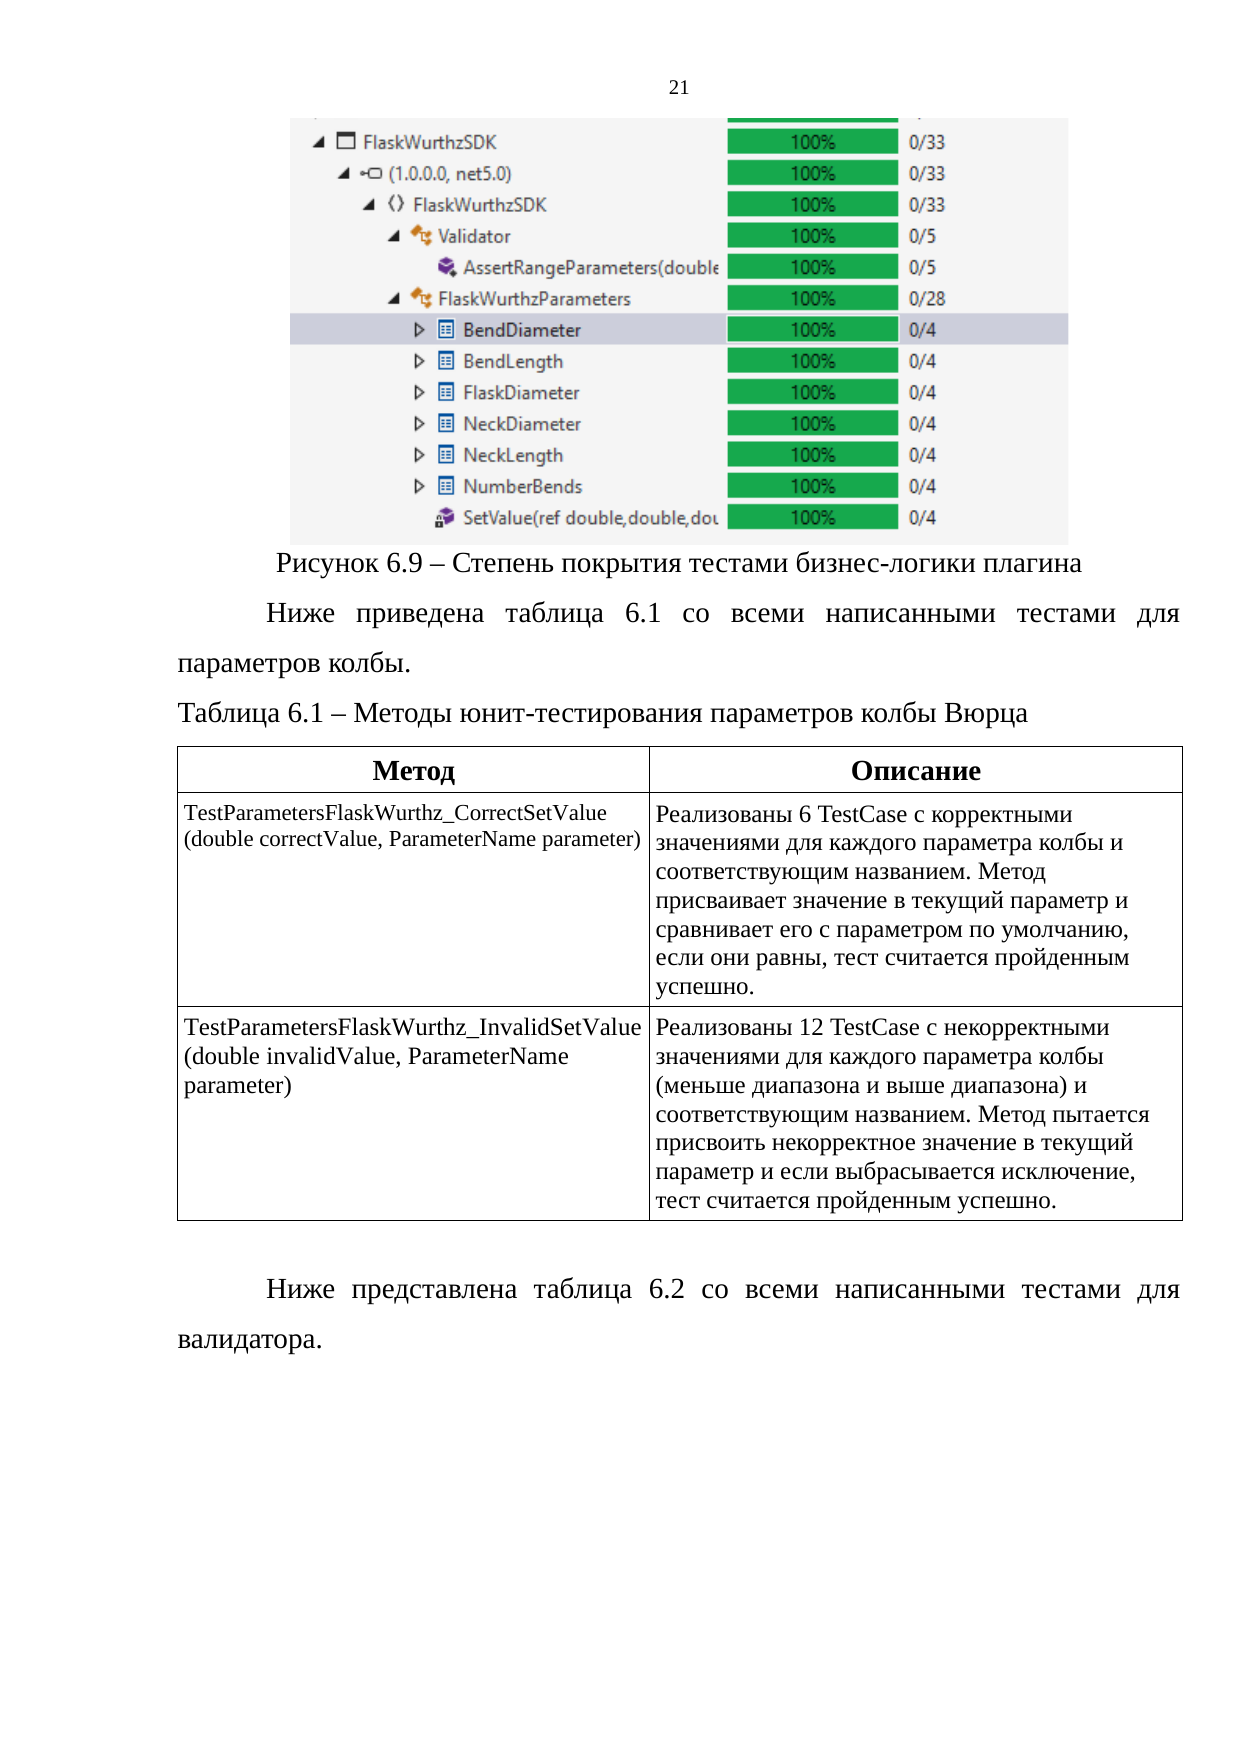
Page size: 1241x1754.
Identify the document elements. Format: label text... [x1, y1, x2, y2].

table_cell Реализованы 6 TestCase с корректными значениями для каждого параметра колбы и соответствующим названием. Метод присваивает значение в текущий параметр и сравнивает его с параметром по умолчанию, если они равны, тест считается пройденным успешно. [650, 793, 1182, 1006]
table_header Описание [650, 747, 1182, 792]
text Рисунок 6.9 – Степень покрытия тестами бизнес-логики плагина [177, 545, 1181, 578]
text Таблица 6.1 – Методы юнит-тестирования параметров колбы Вюрца [177, 696, 1181, 729]
text Ниже представлена таблица 6.2 со всеми написанными тестами для валидатора. [177, 1271, 1181, 1355]
table_cell TestParametersFlaskWurthz_CorrectSetValue (double correctValue, ParameterName parameter) [178, 793, 649, 1006]
table_cell Реализованы 12 TestCase с некорректными значениями для каждого параметра колбы (меньше диапазона и выше диапазона) и соответствующим названием. Метод пытается присвоить некорректное значение в текущий параметр и если выбрасывается исключение, тест считается пройденным успешно. [650, 1007, 1182, 1219]
table_header Метод [178, 747, 649, 792]
text Ниже приведена таблица 6.1 со всеми написанными тестами для параметров колбы. [177, 595, 1181, 679]
table_cell TestParametersFlaskWurthz_InvalidSetValue(double invalidValue, ParameterName parameter) [178, 1007, 649, 1219]
picture [290, 118, 1069, 545]
